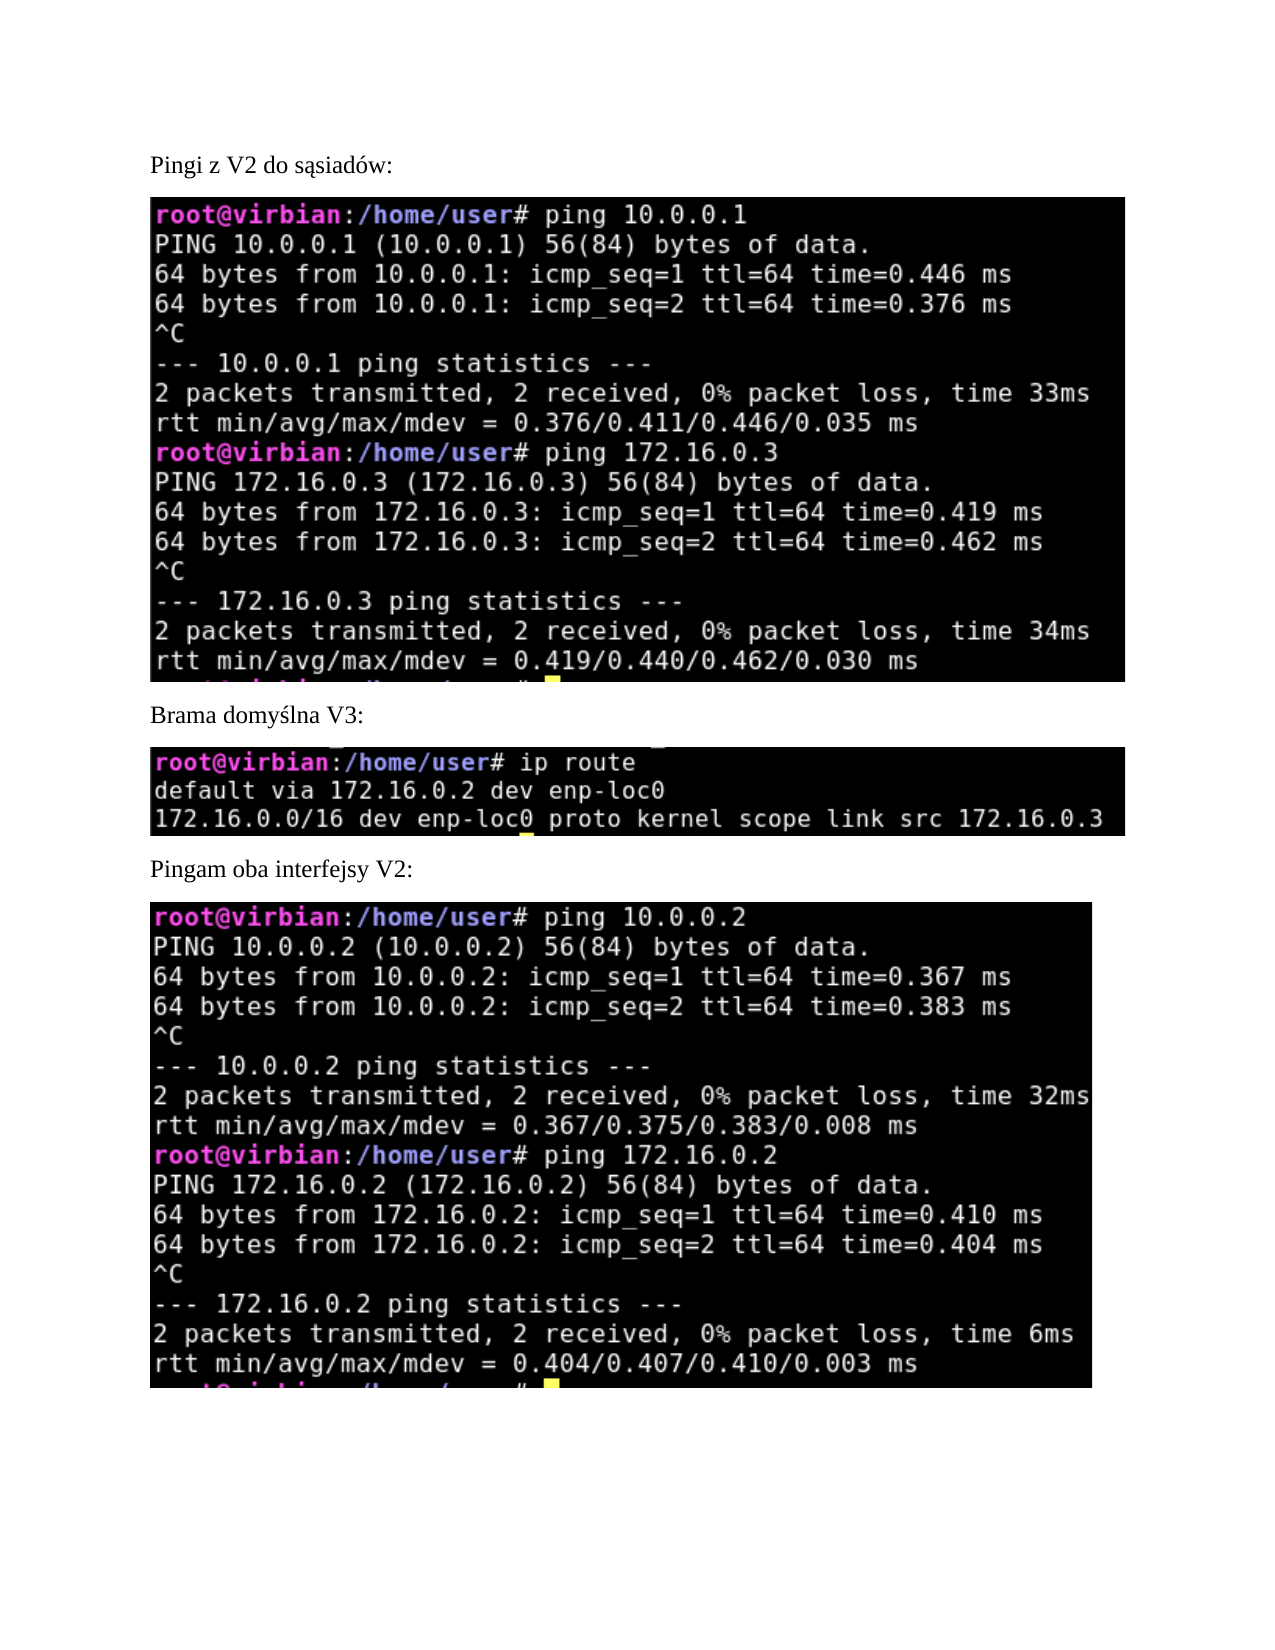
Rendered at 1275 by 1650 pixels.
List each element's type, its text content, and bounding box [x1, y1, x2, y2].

picture [150, 197, 1125, 682]
text Pingam oba interfejsy V2: [150, 854, 1125, 883]
text Pingi z V2 do sąsiadów: [150, 150, 1125, 179]
picture [150, 747, 1125, 836]
text Brama domyślna V3: [150, 700, 1125, 729]
picture [150, 902, 1093, 1388]
